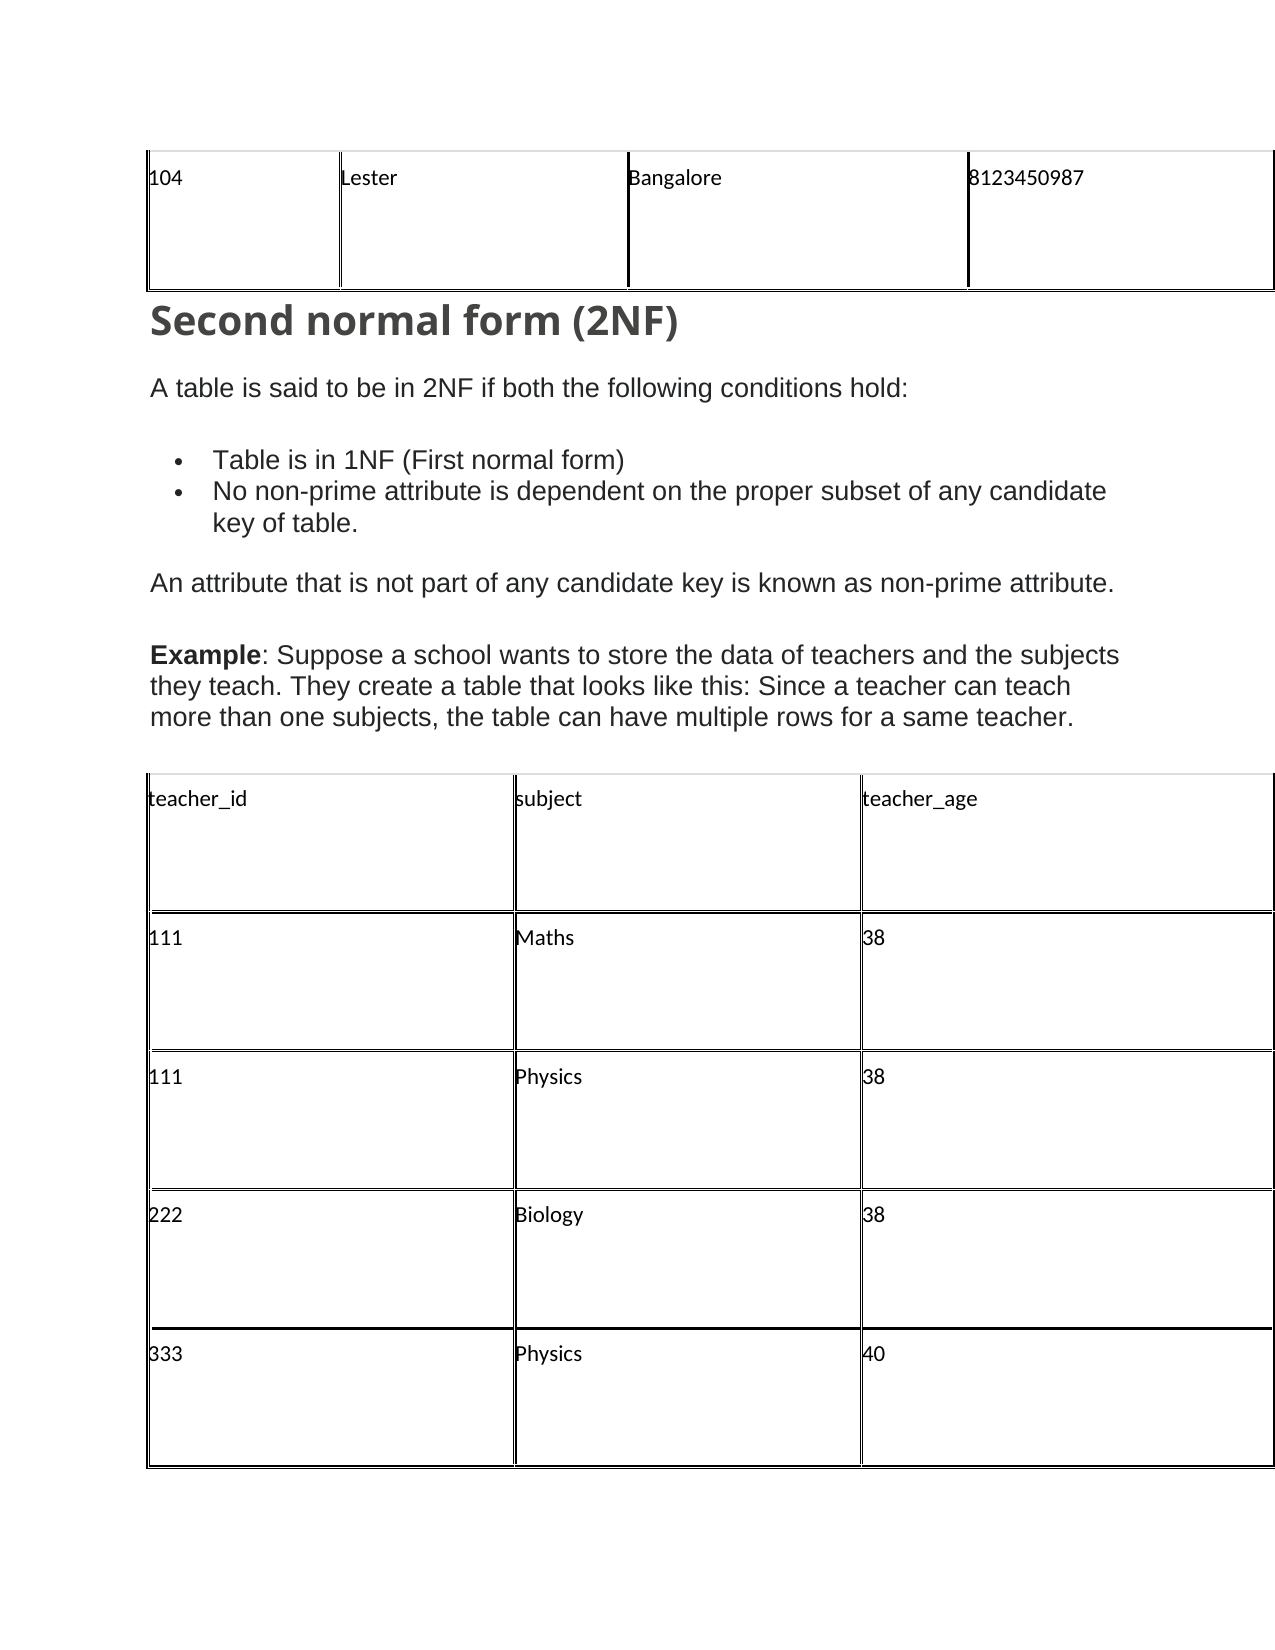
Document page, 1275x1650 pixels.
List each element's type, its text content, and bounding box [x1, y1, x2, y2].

table_cell 38 [863, 1049, 1274, 1188]
table_cell 40 [862, 1327, 1273, 1465]
table_cell 38 [863, 1188, 1274, 1327]
list No non-prime attribute is dependent on the proper subset of any candidate key of table. [175, 475, 1125, 538]
text Example: Suppose a school wants to store the data of teachers and the subjects they teach. They create a table that looks like this: Since a teacher can teach more than one subjects, the table can have multiple rows for a same teacher. [150, 639, 1125, 733]
table_cell 222 [150, 1188, 513, 1327]
table_cell 38 [862, 910, 1275, 1049]
subtitle Second normal form (2NF) [150, 292, 1125, 347]
table_cell Bangalore [628, 152, 968, 289]
table_cell 111 [150, 1049, 513, 1188]
table_cell 333 [150, 1327, 515, 1465]
table_header teacher_id [150, 775, 513, 910]
table_header teacher_age [863, 775, 1273, 910]
table_cell Physics [517, 1052, 860, 1188]
list Table is in 1NF (First normal form) [175, 444, 1125, 475]
table_cell Physics [515, 1329, 862, 1465]
table_cell Lester [341, 152, 628, 289]
table_cell 8123450987 [968, 152, 1273, 289]
table_cell Maths [517, 914, 860, 1049]
table_cell Biology [517, 1191, 860, 1327]
text An attribute that is not part of any candidate key is known as non-prime attribute. [150, 567, 1125, 598]
table_cell 111 [148, 910, 515, 1049]
table_cell 104 [150, 152, 341, 289]
text A table is said to be in 2NF if both the following conditions hold: [150, 372, 1125, 403]
table_header subject [517, 775, 860, 910]
